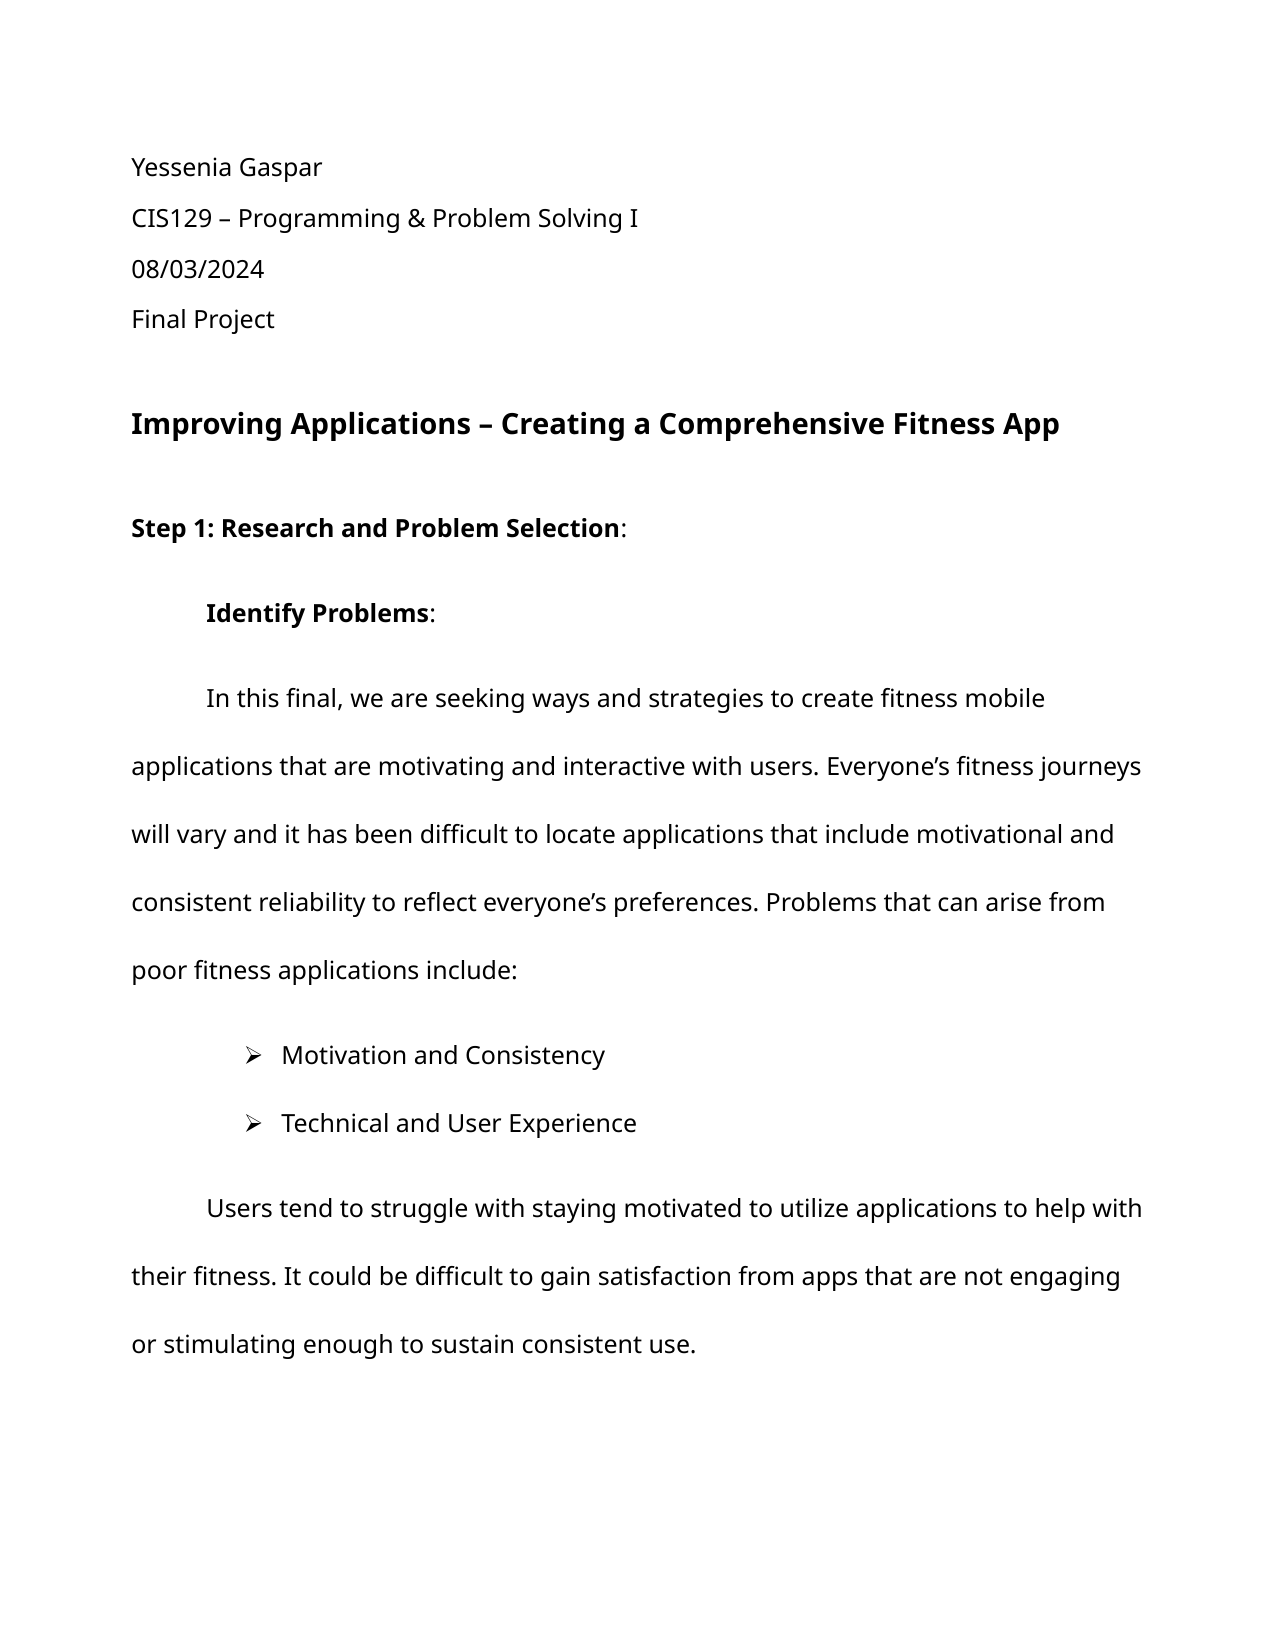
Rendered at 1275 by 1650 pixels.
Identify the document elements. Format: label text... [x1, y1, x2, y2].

text Improving Applications – Creating a Comprehensive Fitness App [131, 404, 1144, 443]
text CIS129 – Programming & Problem Solving I [131, 201, 1144, 235]
text In this final, we are seeking ways and strategies to create fitness mobile applications that are motivating and interactive with users. Everyone’s fitness journeys will vary and it has been difficult to locate applications that include motivational and consistent reliability to reflect everyone’s preferences. Problems that can arise from poor fitness applications include: [131, 680, 1144, 987]
text Yessenia Gaspar [131, 150, 1144, 184]
text Step 1: Research and Problem Selection: [131, 511, 1144, 545]
list Technical and User Experience [244, 1106, 1144, 1140]
text 08/03/2024 [131, 251, 1144, 286]
list Motivation and Consistency [244, 1038, 1144, 1072]
text Final Project [131, 302, 1144, 336]
text Users tend to struggle with staying motivated to utilize applications to help with their fitness. It could be difficult to gain satisfaction from apps that are not engaging or stimulating enough to sustain consistent use. [131, 1191, 1144, 1361]
text Identify Problems: [131, 596, 1144, 629]
